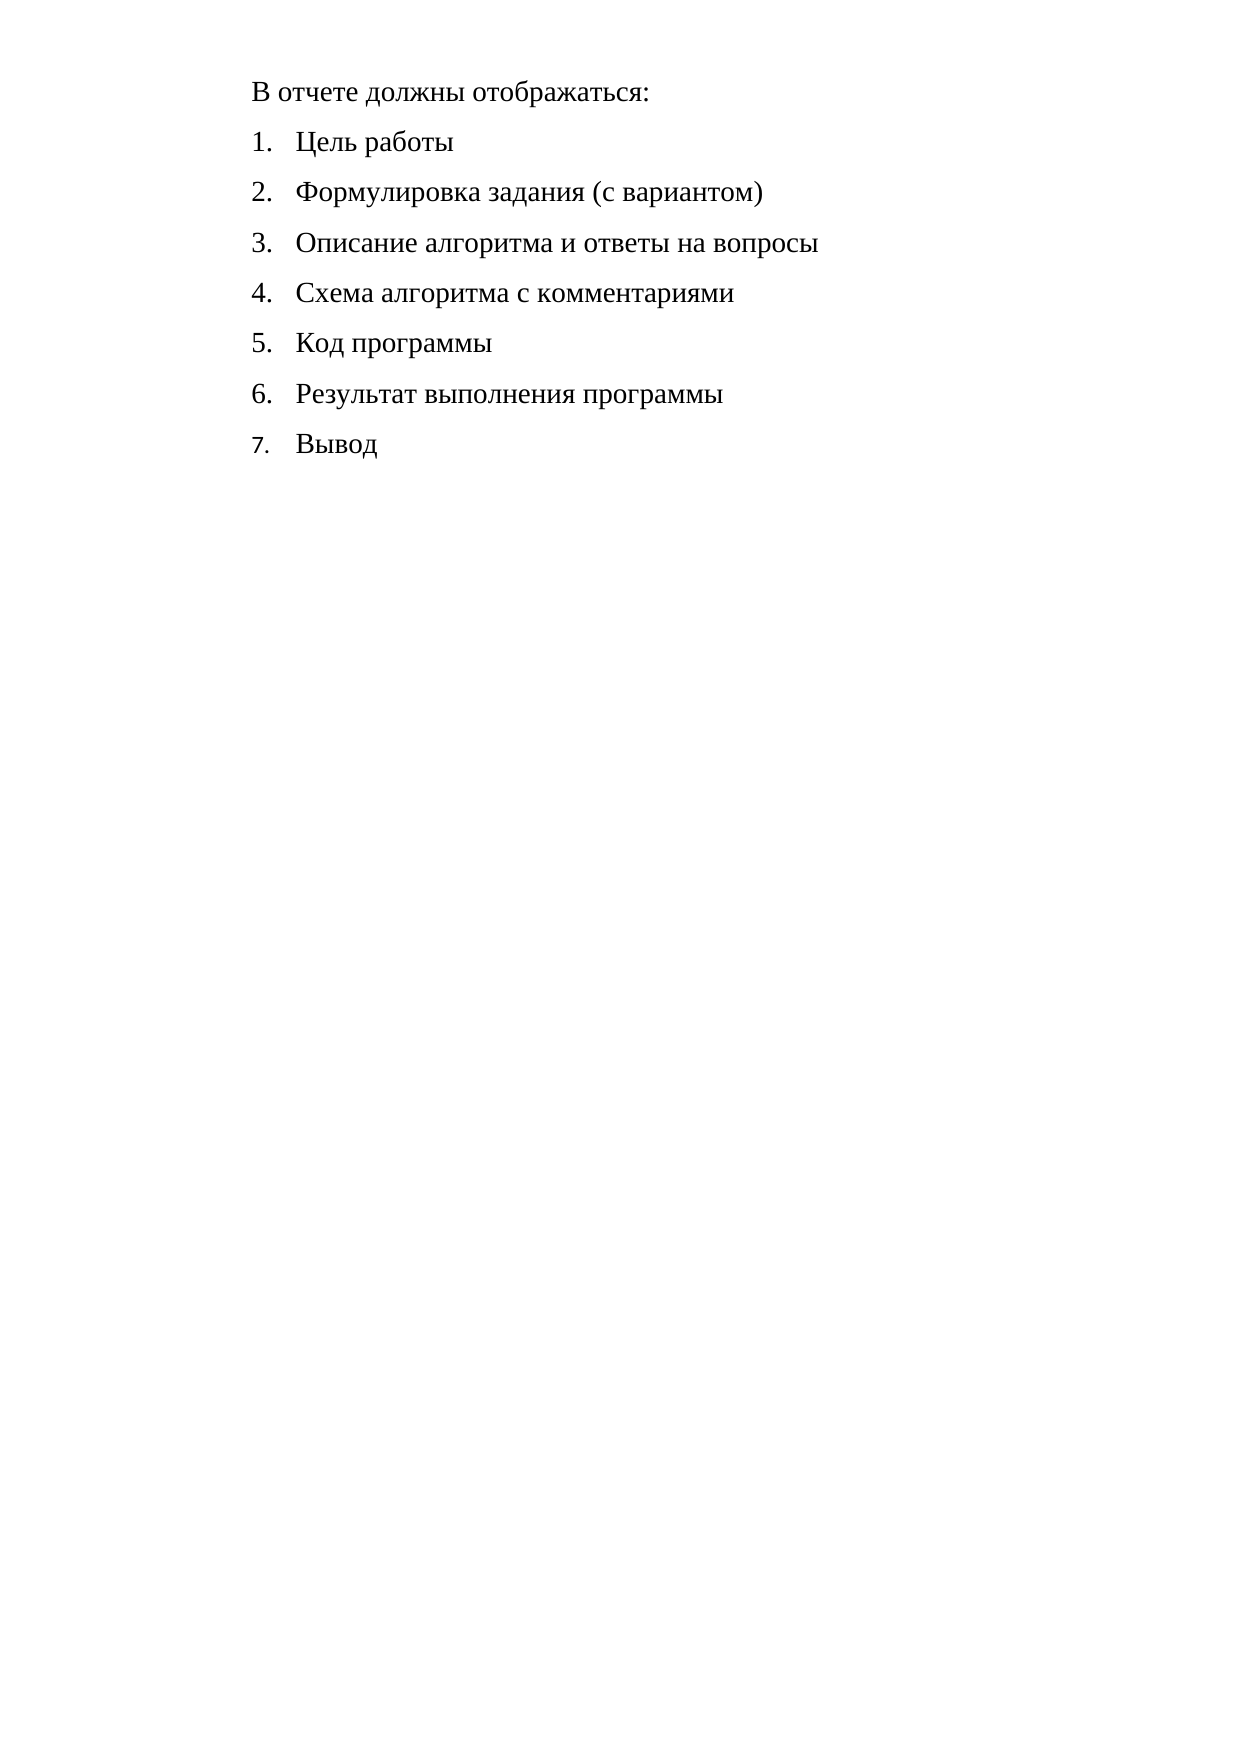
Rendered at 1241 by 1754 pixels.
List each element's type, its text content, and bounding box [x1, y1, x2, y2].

list Цель работы [177, 124, 1152, 158]
list В отчете должны отображаться: [251, 74, 1152, 107]
list Результат выполнения программы [177, 376, 1152, 409]
list Описание алгоритма и ответы на вопросы [177, 225, 1152, 258]
list Вывод [177, 426, 1152, 459]
list Схема алгоритма с комментариями [177, 275, 1152, 309]
list Код программы [177, 325, 1152, 359]
list Формулировка задания (с вариантом) [177, 174, 1152, 208]
